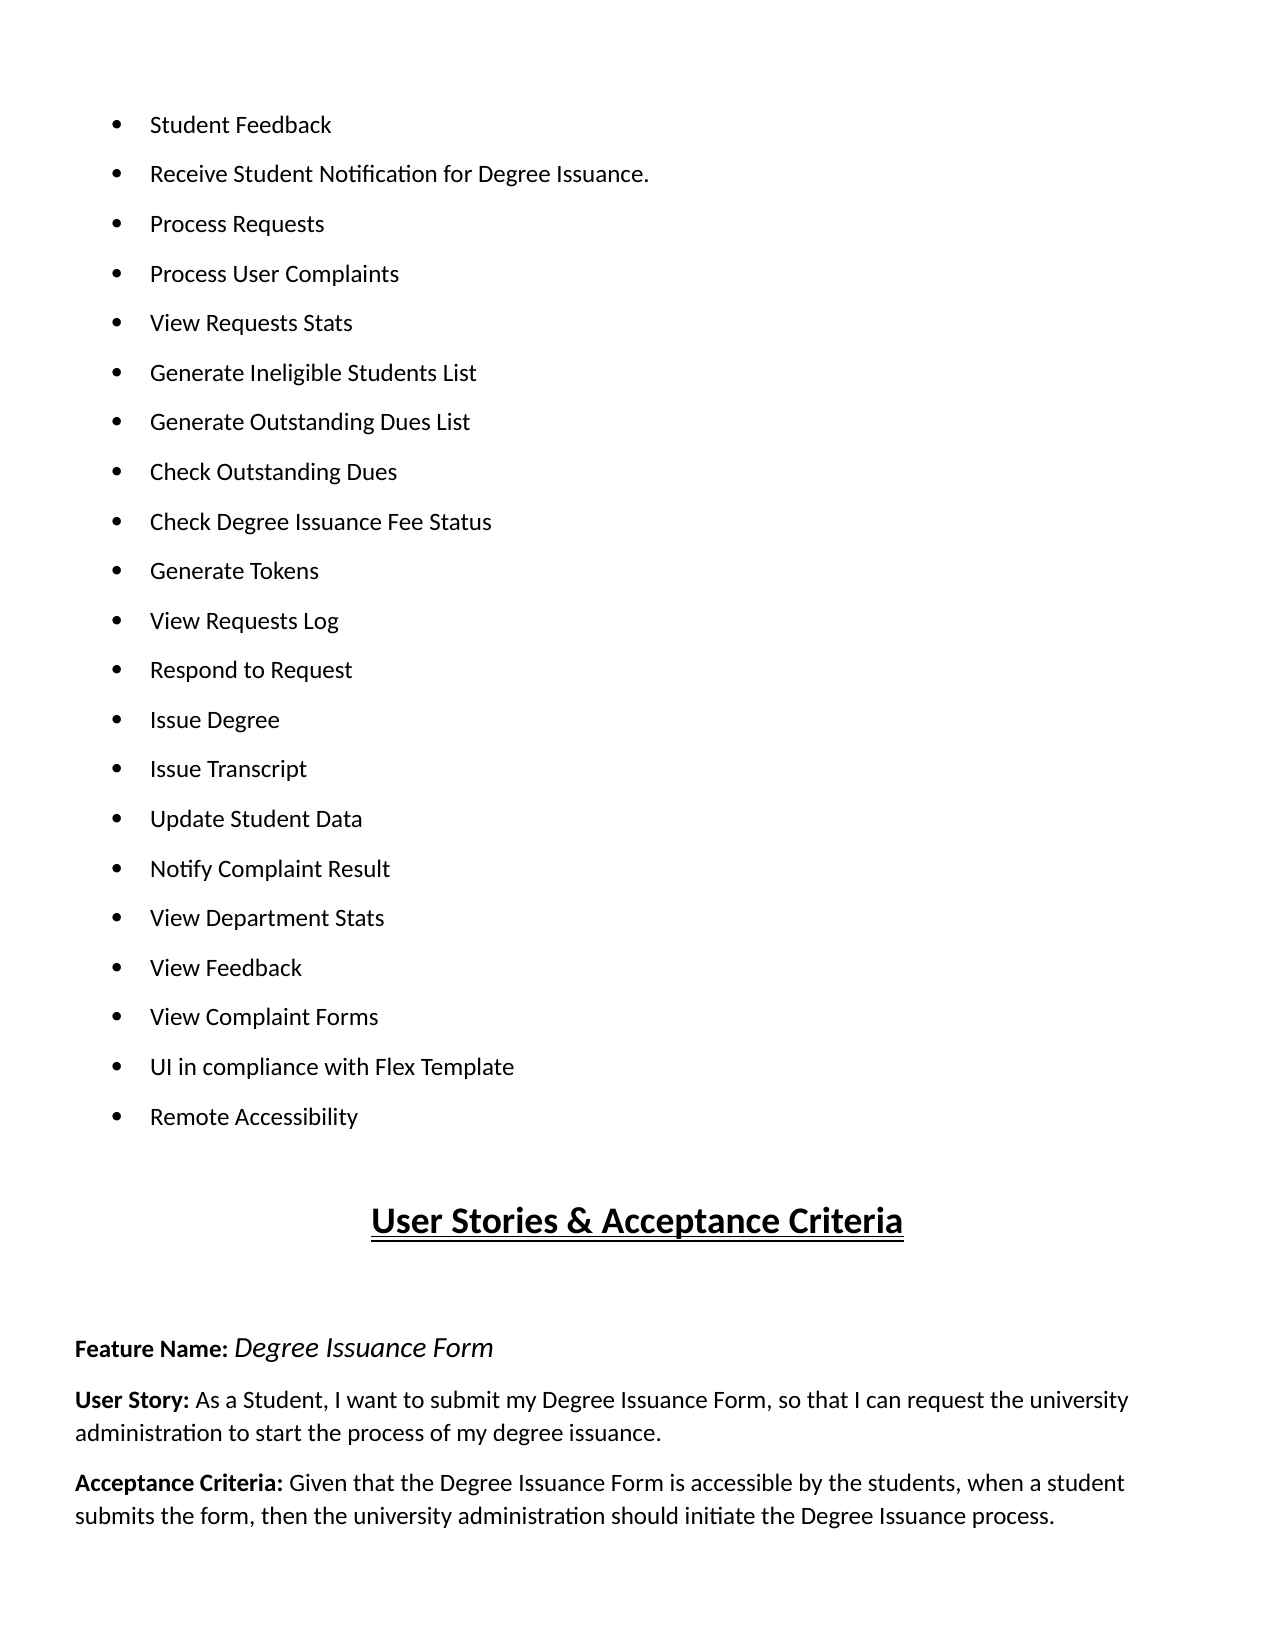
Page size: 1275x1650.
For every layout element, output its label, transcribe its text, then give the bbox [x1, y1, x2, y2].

list View Feedback [112, 952, 1200, 982]
list Student Feedback [112, 109, 1200, 139]
list Check Outstanding Dues [112, 456, 1200, 487]
text Feature Name: Degree Issuance Form [75, 1329, 1200, 1365]
text User Stories & Acceptance Criteria [75, 1197, 1200, 1243]
list Notify Complaint Result [112, 853, 1200, 883]
list Update Student Data [112, 803, 1200, 834]
text User Story: As a Student, I want to submit my Degree Issuance Form, so that I can request the university administration to start the process of my degree issuance. [75, 1384, 1200, 1448]
list Process Requests [112, 208, 1200, 239]
list Generate Tokens [112, 555, 1200, 586]
list Process User Complaints [112, 258, 1200, 288]
list Respond to Request [112, 654, 1200, 685]
list View Requests Log [112, 605, 1200, 635]
list UI in compliance with Flex Template [112, 1051, 1200, 1082]
list View Department Stats [112, 902, 1200, 933]
text Acceptance Criteria: Given that the Degree Issuance Form is accessible by the students, when a student submits the form, then the university administration should initiate the Degree Issuance process. [75, 1467, 1200, 1531]
list Issue Transcript [112, 754, 1200, 784]
list Generate Outstanding Dues List [112, 407, 1200, 437]
list Remote Accessibility [112, 1101, 1200, 1131]
list View Requests Stats [112, 307, 1200, 338]
list Check Degree Issuance Fee Status [112, 506, 1200, 536]
list View Complaint Forms [112, 1002, 1200, 1032]
list Issue Degree [112, 704, 1200, 734]
list Receive Student Notification for Degree Issuance. [112, 159, 1200, 189]
list Generate Ineligible Students List [112, 357, 1200, 387]
